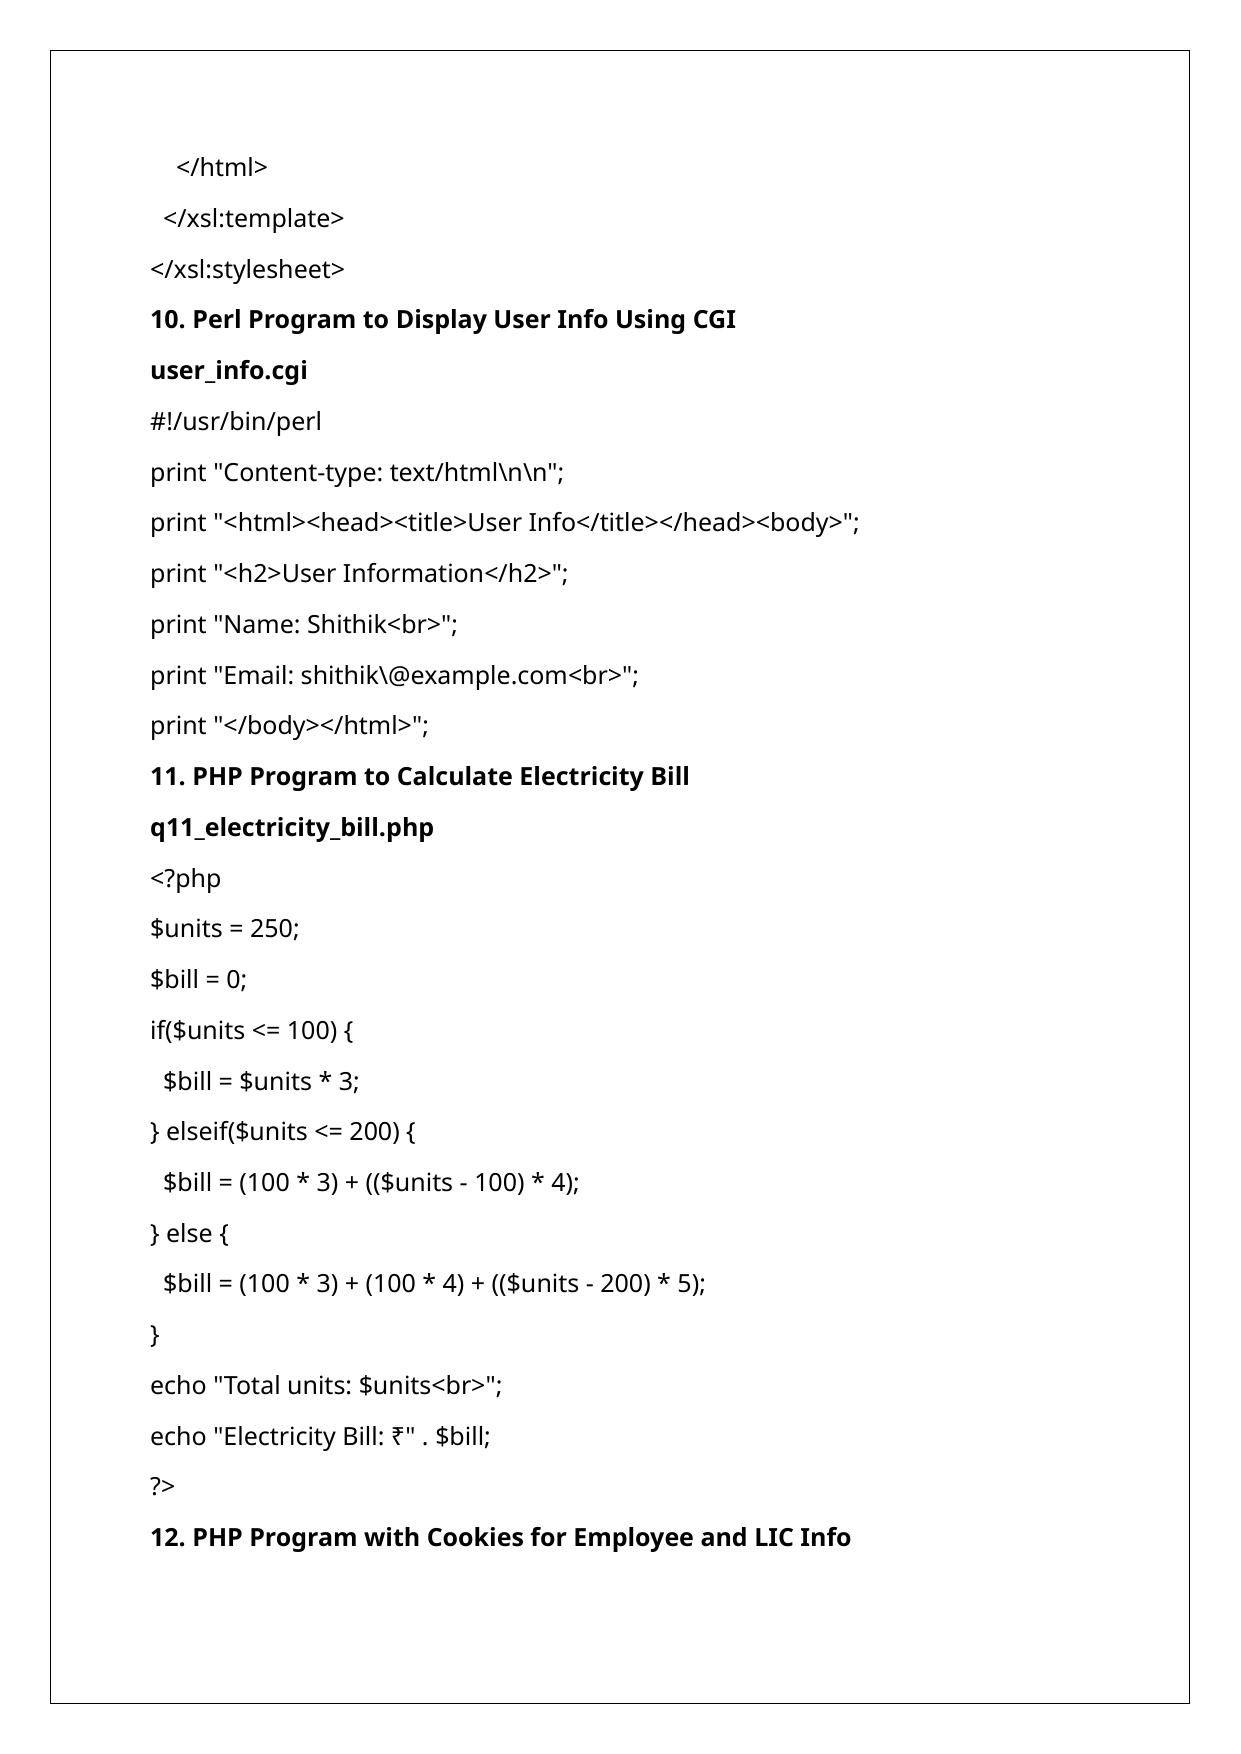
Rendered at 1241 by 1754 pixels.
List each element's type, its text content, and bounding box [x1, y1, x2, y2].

text } else { [150, 1215, 1090, 1249]
text </html> [150, 150, 1090, 184]
text echo "Electricity Bill: ₹" . $bill; [150, 1418, 1090, 1452]
text ?> [150, 1469, 1090, 1503]
text 11. PHP Program to Calculate Electricity Bill [150, 759, 1090, 793]
text print "Name: Shithik<br>"; [150, 607, 1090, 641]
text 12. PHP Program with Cookies for Employee and LIC Info [150, 1520, 1090, 1554]
text $bill = $units * 3; [150, 1063, 1090, 1097]
text } [150, 1317, 1090, 1351]
text q11_electricity_bill.php [150, 809, 1090, 843]
text if($units <= 100) { [150, 1012, 1090, 1046]
text print "Email: shithik\@example.com<br>"; [150, 657, 1090, 691]
text $bill = (100 * 3) + (($units - 100) * 4); [150, 1164, 1090, 1199]
text #!/usr/bin/perl [150, 404, 1090, 438]
text } elseif($units <= 200) { [150, 1114, 1090, 1148]
text echo "Total units: $units<br>"; [150, 1367, 1090, 1402]
text user_info.cgi [150, 353, 1090, 387]
text $bill = (100 * 3) + (100 * 4) + (($units - 200) * 5); [150, 1266, 1090, 1300]
text print "<html><head><title>User Info</title></head><body>"; [150, 505, 1090, 539]
text <?php [150, 860, 1090, 894]
text $units = 250; [150, 911, 1090, 945]
text </xsl:template> [150, 201, 1090, 235]
text print "<h2>User Information</h2>"; [150, 556, 1090, 590]
text print "</body></html>"; [150, 708, 1090, 742]
text $bill = 0; [150, 962, 1090, 996]
text print "Content-type: text/html\n\n"; [150, 454, 1090, 488]
text 10. Perl Program to Display User Info Using CGI [150, 302, 1090, 336]
text </xsl:stylesheet> [150, 251, 1090, 286]
